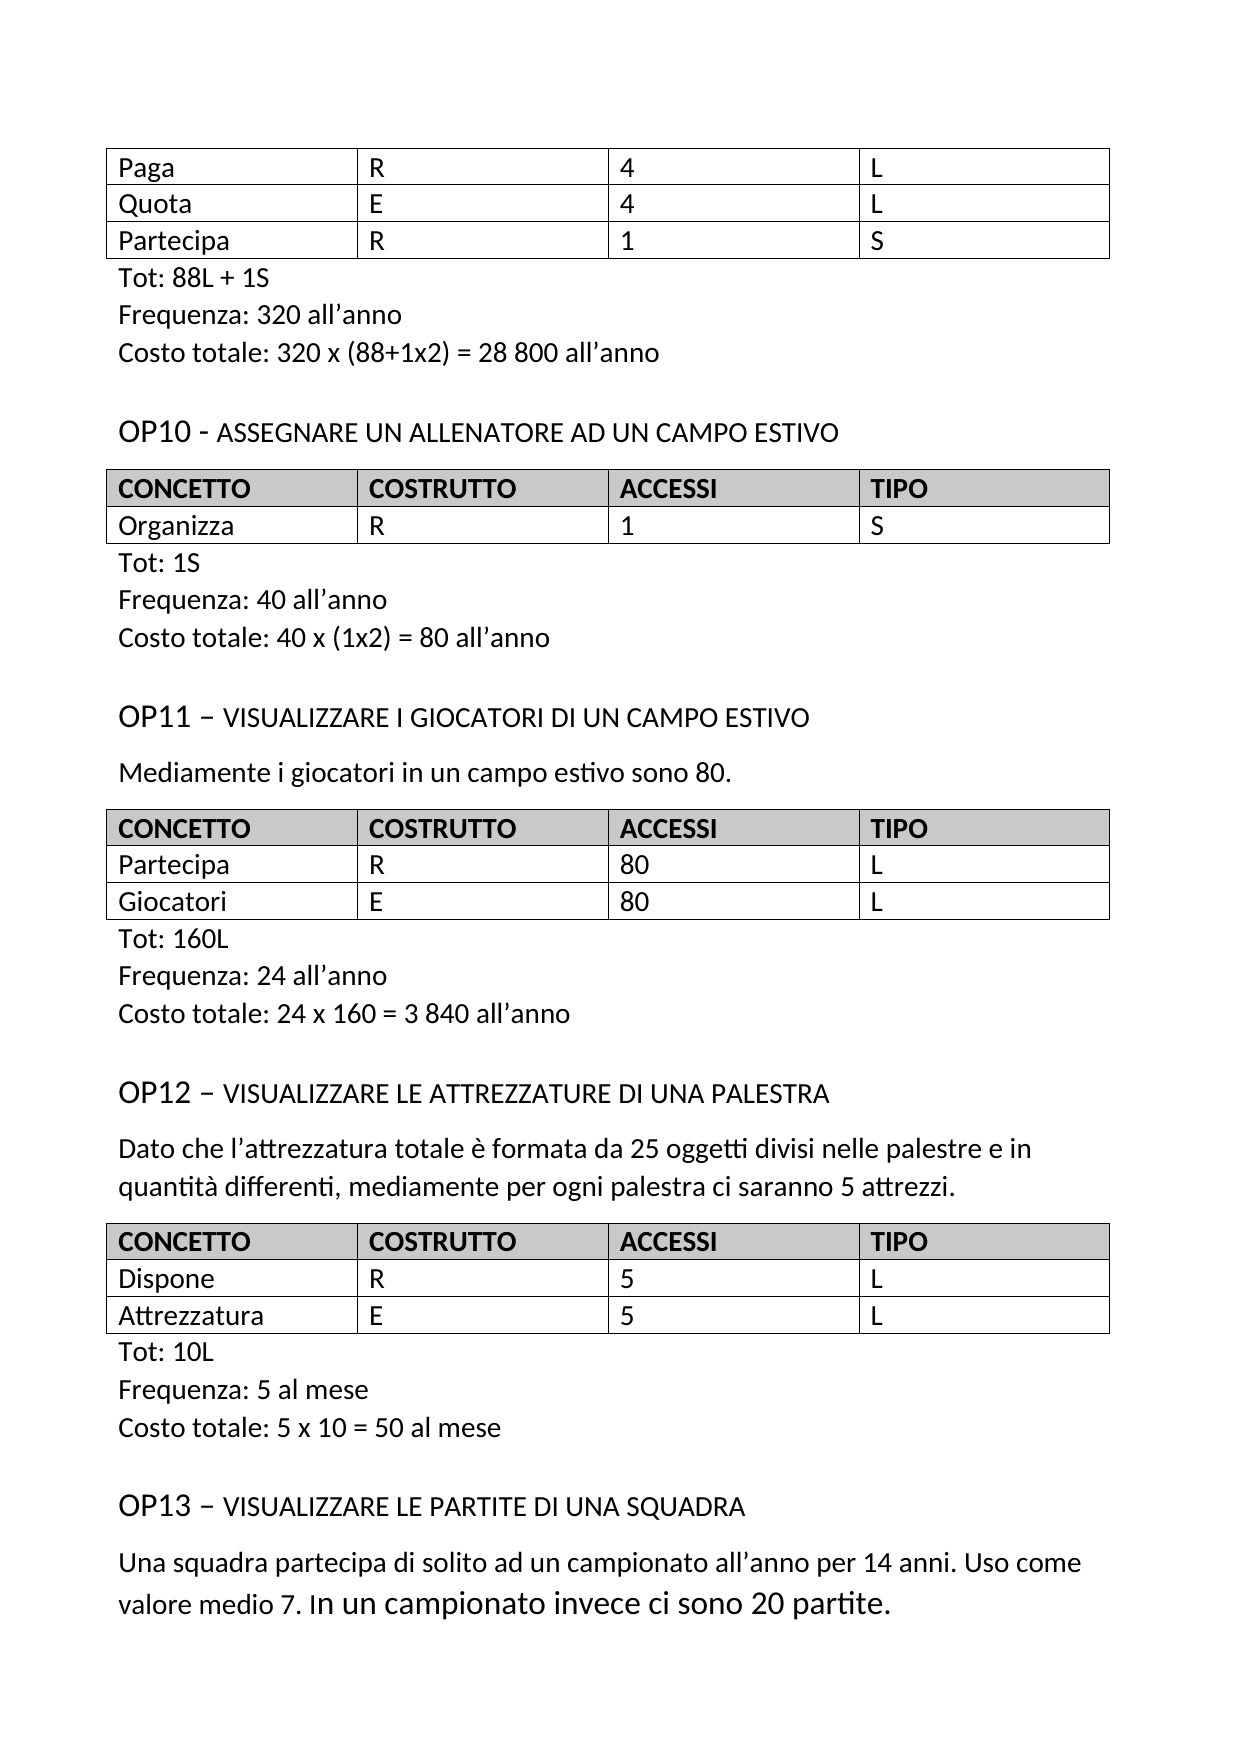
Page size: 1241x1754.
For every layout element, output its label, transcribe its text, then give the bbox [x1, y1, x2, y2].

table_header COSTRUTTO [358, 1224, 608, 1259]
table_cell L [860, 1297, 1109, 1332]
table_cell 1 [609, 507, 859, 543]
table_header TIPO [860, 810, 1109, 845]
table_cell 4 [609, 149, 859, 184]
text OP13 – VISUALIZZARE LE PARTITE DI UNA SQUADRA [118, 1484, 1122, 1525]
table_cell Dispone [107, 1260, 357, 1296]
text Costo totale: 40 x (1x2) = 80 all’anno [118, 619, 1122, 655]
table_cell R [358, 507, 608, 543]
text OP12 – VISUALIZZARE LE ATTREZZATURE DI UNA PALESTRA [118, 1071, 1122, 1111]
table_cell Quota [107, 185, 357, 221]
table_cell S [860, 507, 1109, 543]
table_cell L [860, 149, 1109, 184]
table_cell Giocatori [107, 883, 357, 919]
table_cell S [860, 222, 1109, 258]
text Costo totale: 24 x 160 = 3 840 all’anno [118, 995, 1122, 1031]
table_cell E [358, 185, 608, 221]
table_cell Partecipa [107, 222, 357, 258]
text Una squadra partecipa di solito ad un campionato all’anno per 14 anni. Uso come valore medio 7. In un campionato invece ci sono 20 partite. [118, 1544, 1122, 1623]
table_header COSTRUTTO [358, 810, 608, 845]
table_cell R [358, 1260, 608, 1296]
table_cell R [358, 846, 608, 882]
table_header ACCESSI [609, 470, 859, 506]
text Frequenza: 320 all’anno [118, 296, 1122, 332]
text Frequenza: 5 al mese [118, 1371, 1122, 1407]
table_header TIPO [860, 1224, 1109, 1259]
table_header CONCETTO [107, 810, 357, 845]
table_cell Partecipa [107, 846, 357, 882]
table_header TIPO [860, 470, 1109, 506]
table_cell E [358, 1297, 608, 1332]
table_cell 80 [609, 846, 859, 882]
text Frequenza: 40 all’anno [118, 581, 1122, 617]
table_cell 5 [609, 1297, 859, 1332]
table_cell Organizza [107, 507, 357, 543]
text Tot: 88L + 1S [118, 259, 1122, 294]
table_cell 4 [609, 185, 859, 221]
text Costo totale: 5 x 10 = 50 al mese [118, 1409, 1122, 1444]
table_cell 80 [609, 883, 859, 919]
table_header ACCESSI [609, 1224, 859, 1259]
text Frequenza: 24 all’anno [118, 957, 1122, 993]
table_cell E [358, 883, 608, 919]
table_cell L [860, 846, 1109, 882]
text Dato che l’attrezzatura totale è formata da 25 oggetti divisi nelle palestre e in quantità differenti, mediamente per ogni palestra ci saranno 5 attrezzi. [118, 1130, 1122, 1204]
table_cell L [860, 185, 1109, 221]
text OP10 - ASSEGNARE UN ALLENATORE AD UN CAMPO ESTIVO [118, 409, 1122, 450]
table_cell 5 [609, 1260, 859, 1296]
table_cell L [860, 883, 1109, 919]
text Mediamente i giocatori in un campo estivo sono 80. [118, 754, 1122, 790]
text Costo totale: 320 x (88+1x2) = 28 800 all’anno [118, 334, 1122, 370]
table_cell L [860, 1260, 1109, 1296]
table_header CONCETTO [107, 470, 357, 506]
table_cell Paga [107, 149, 357, 184]
table_header CONCETTO [107, 1224, 357, 1259]
text Tot: 160L [118, 920, 1122, 955]
text Tot: 10L [118, 1333, 1122, 1369]
table_header COSTRUTTO [358, 470, 608, 506]
table_cell R [358, 149, 608, 184]
text Tot: 1S [118, 544, 1122, 579]
table_cell R [358, 222, 608, 258]
table_header ACCESSI [609, 810, 859, 845]
text OP11 – VISUALIZZARE I GIOCATORI DI UN CAMPO ESTIVO [118, 694, 1122, 735]
table_cell Attrezzatura [107, 1297, 357, 1332]
table_cell 1 [609, 222, 859, 258]
